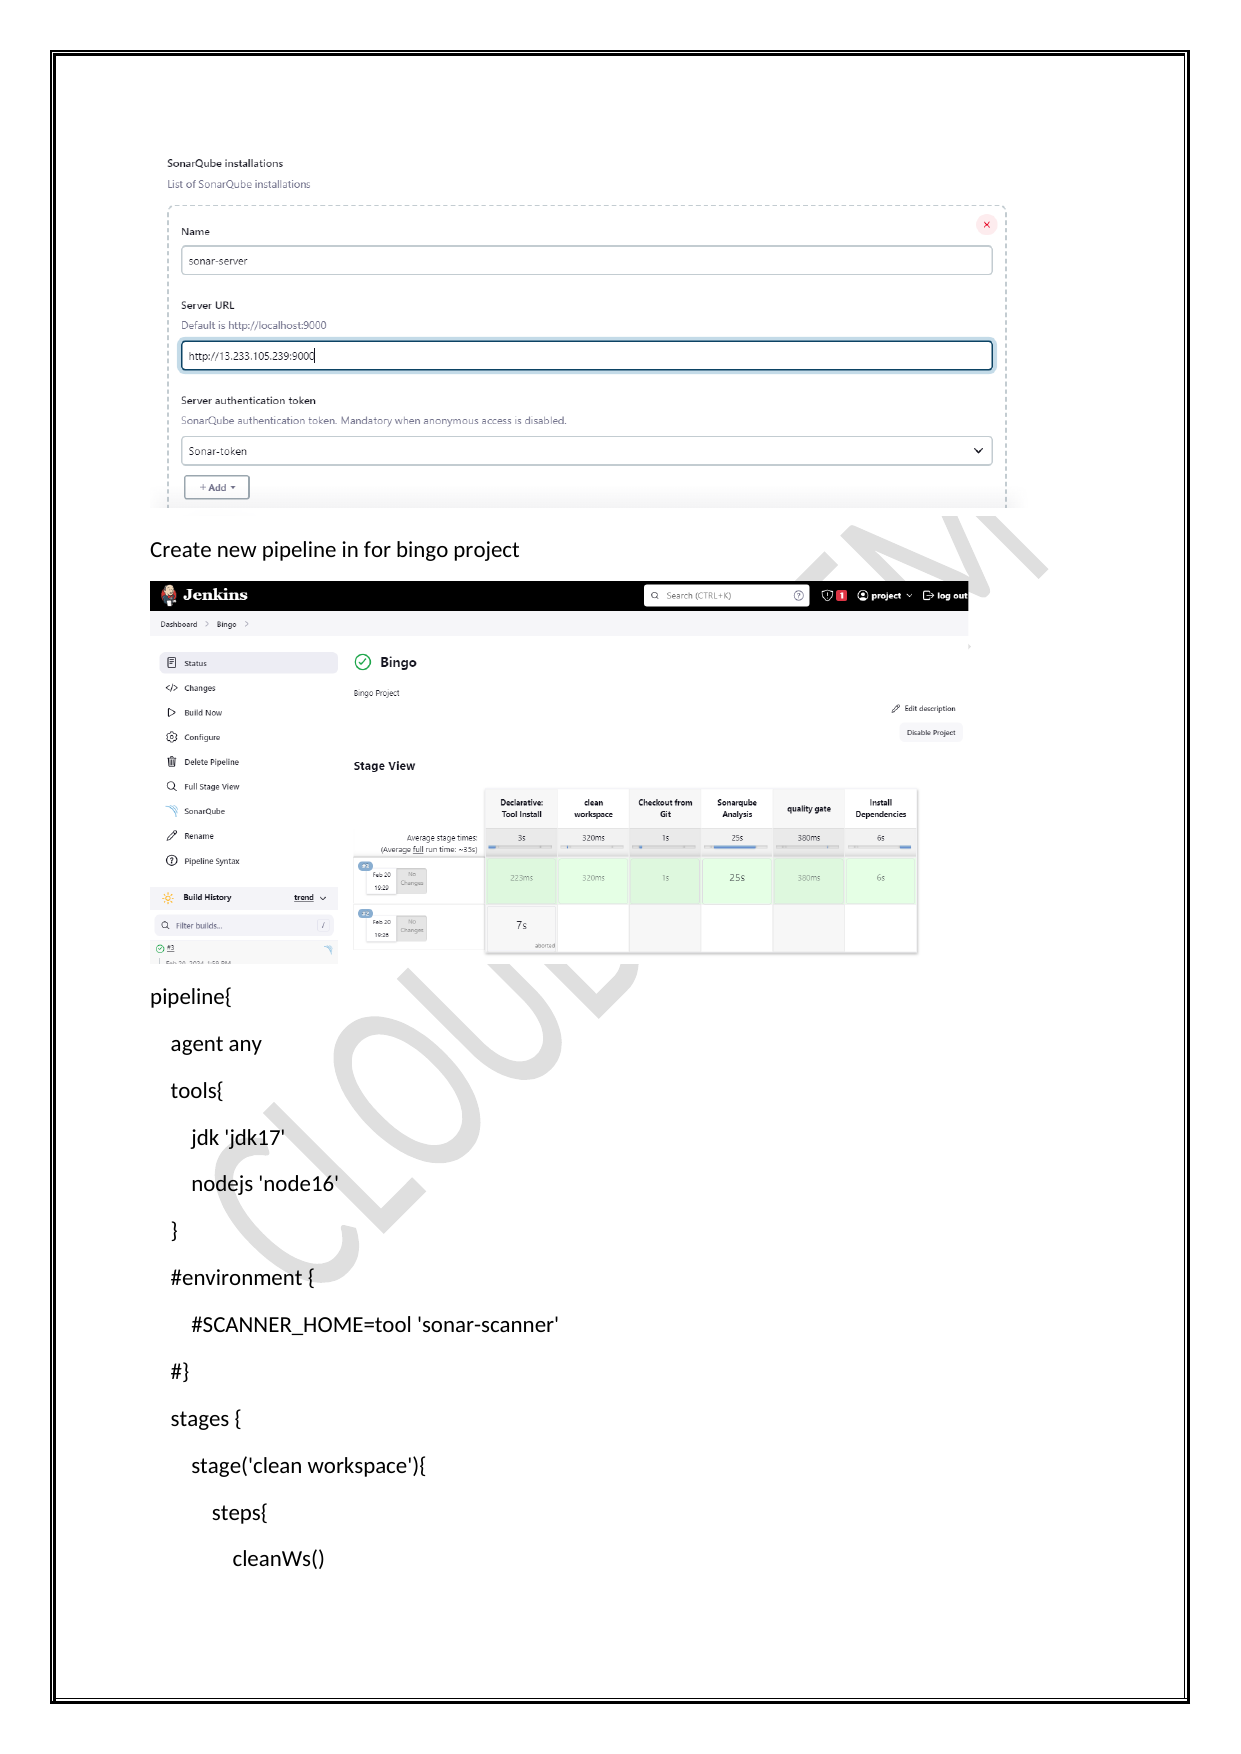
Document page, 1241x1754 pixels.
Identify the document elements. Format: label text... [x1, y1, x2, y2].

text #SCANNER_HOME=tool 'sonar-scanner' [150, 1310, 1090, 1338]
text #} [150, 1357, 1090, 1385]
text #environment { [150, 1263, 1090, 1291]
text steps{ [150, 1498, 1090, 1526]
text Create new pipeline in for bingo project [150, 535, 1090, 563]
text stage('clean workspace'){ [150, 1451, 1090, 1479]
picture [150, 150, 1037, 516]
picture [150, 581, 969, 964]
text pipeline{ [150, 982, 1090, 1010]
text } [150, 1216, 1090, 1244]
text tools{ [150, 1076, 1090, 1104]
text nodejs 'node16' [150, 1169, 1090, 1197]
text jdk 'jdk17' [150, 1123, 1090, 1151]
text stages { [150, 1404, 1090, 1432]
text agent any [150, 1029, 1090, 1057]
text cleanWs() [150, 1544, 1090, 1572]
